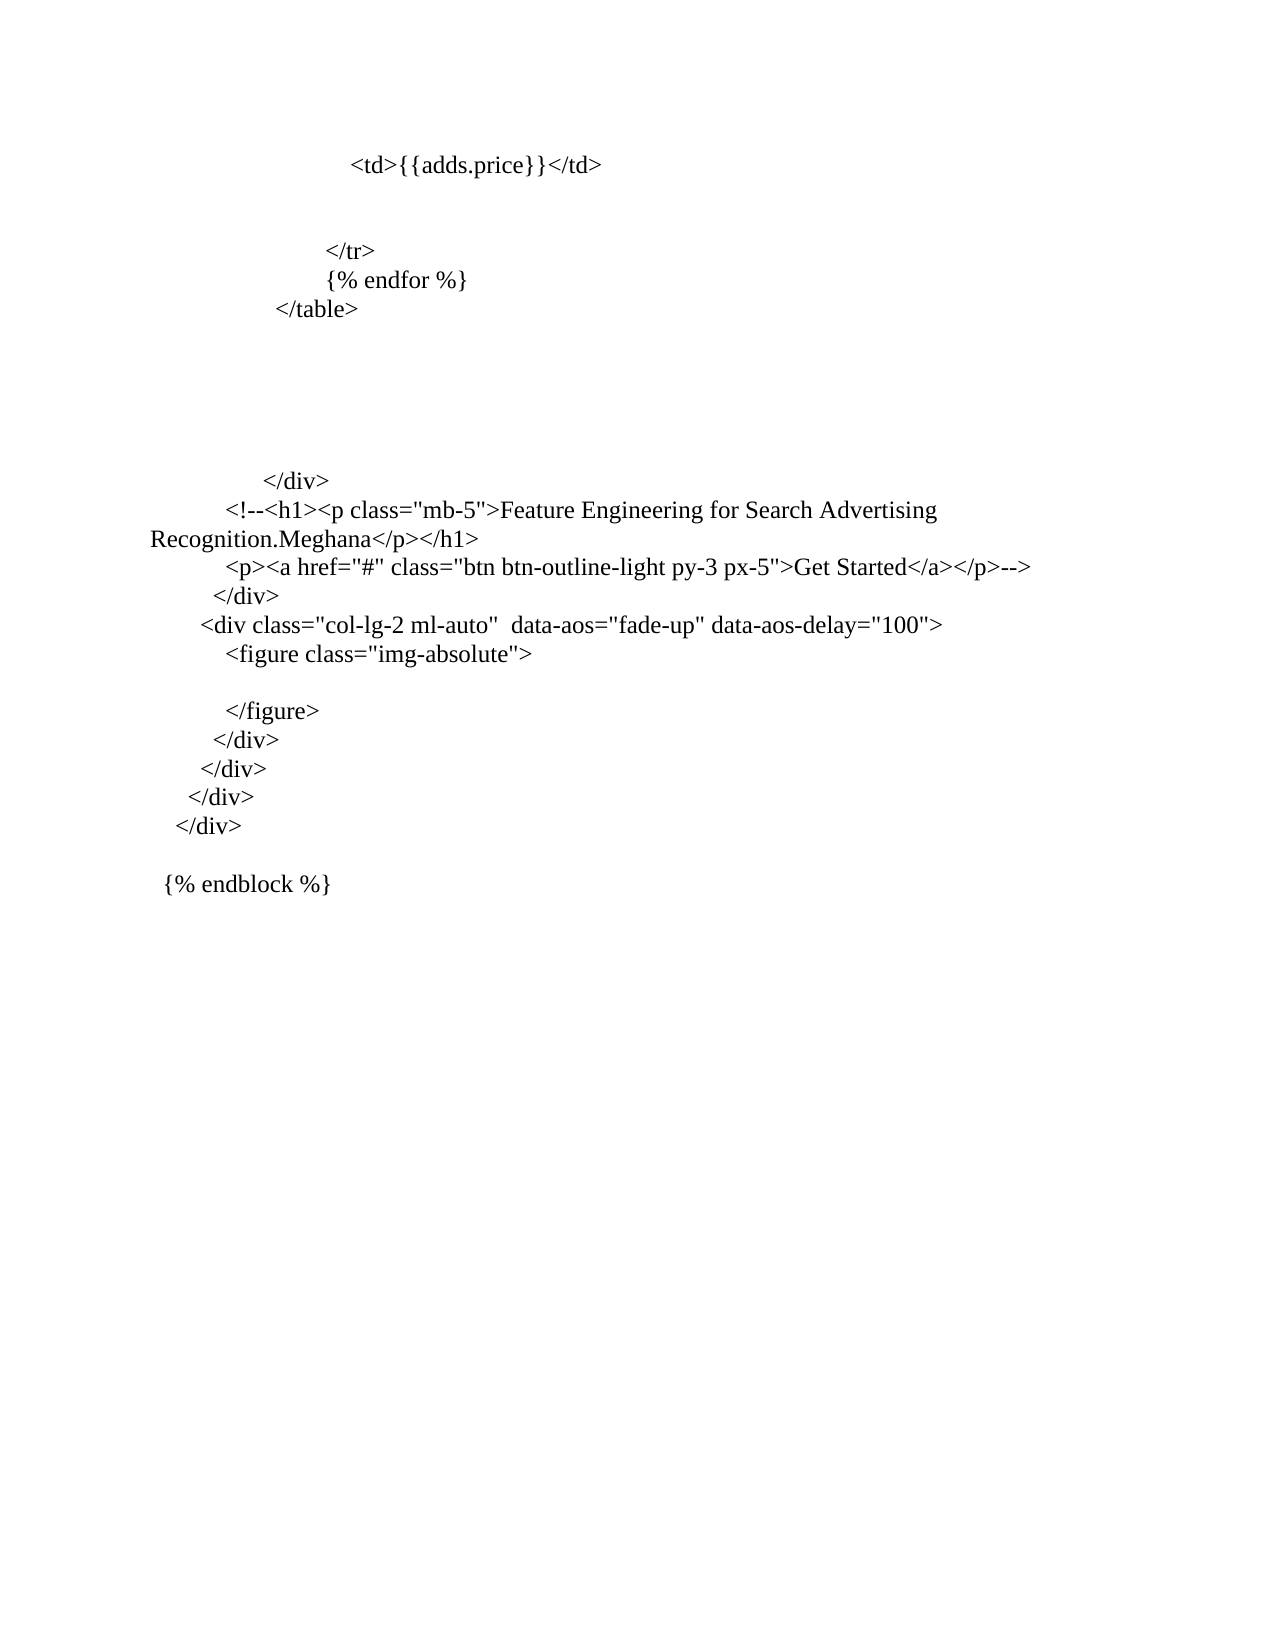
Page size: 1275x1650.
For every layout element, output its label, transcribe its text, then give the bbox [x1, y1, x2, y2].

text {% endfor %} [150, 265, 1125, 294]
text <div class="col-lg-2 ml-auto" data-aos="fade-up" data-aos-delay="100"> [150, 610, 1125, 639]
text </tr> [150, 236, 1125, 265]
text </div> [150, 811, 1125, 840]
text </table> [150, 294, 1125, 322]
text <td>{{adds.price}}</td> [150, 150, 1125, 179]
text <!--<h1><p class="mb-5">Feature Engineering for Search Advertising Recognition.Meghana</p></h1> [150, 495, 1125, 552]
text </figure> [150, 696, 1125, 725]
text </div> [150, 466, 1125, 495]
text <p><a href="#" class="btn btn-outline-light py-3 px-5">Get Started</a></p>--> [150, 552, 1125, 581]
text </div> [150, 782, 1125, 811]
text <figure class="img-absolute"> [150, 639, 1125, 667]
text {% endblock %} [150, 869, 1125, 897]
text </div> [150, 581, 1125, 610]
text </div> [150, 754, 1125, 782]
text </div> [150, 725, 1125, 754]
